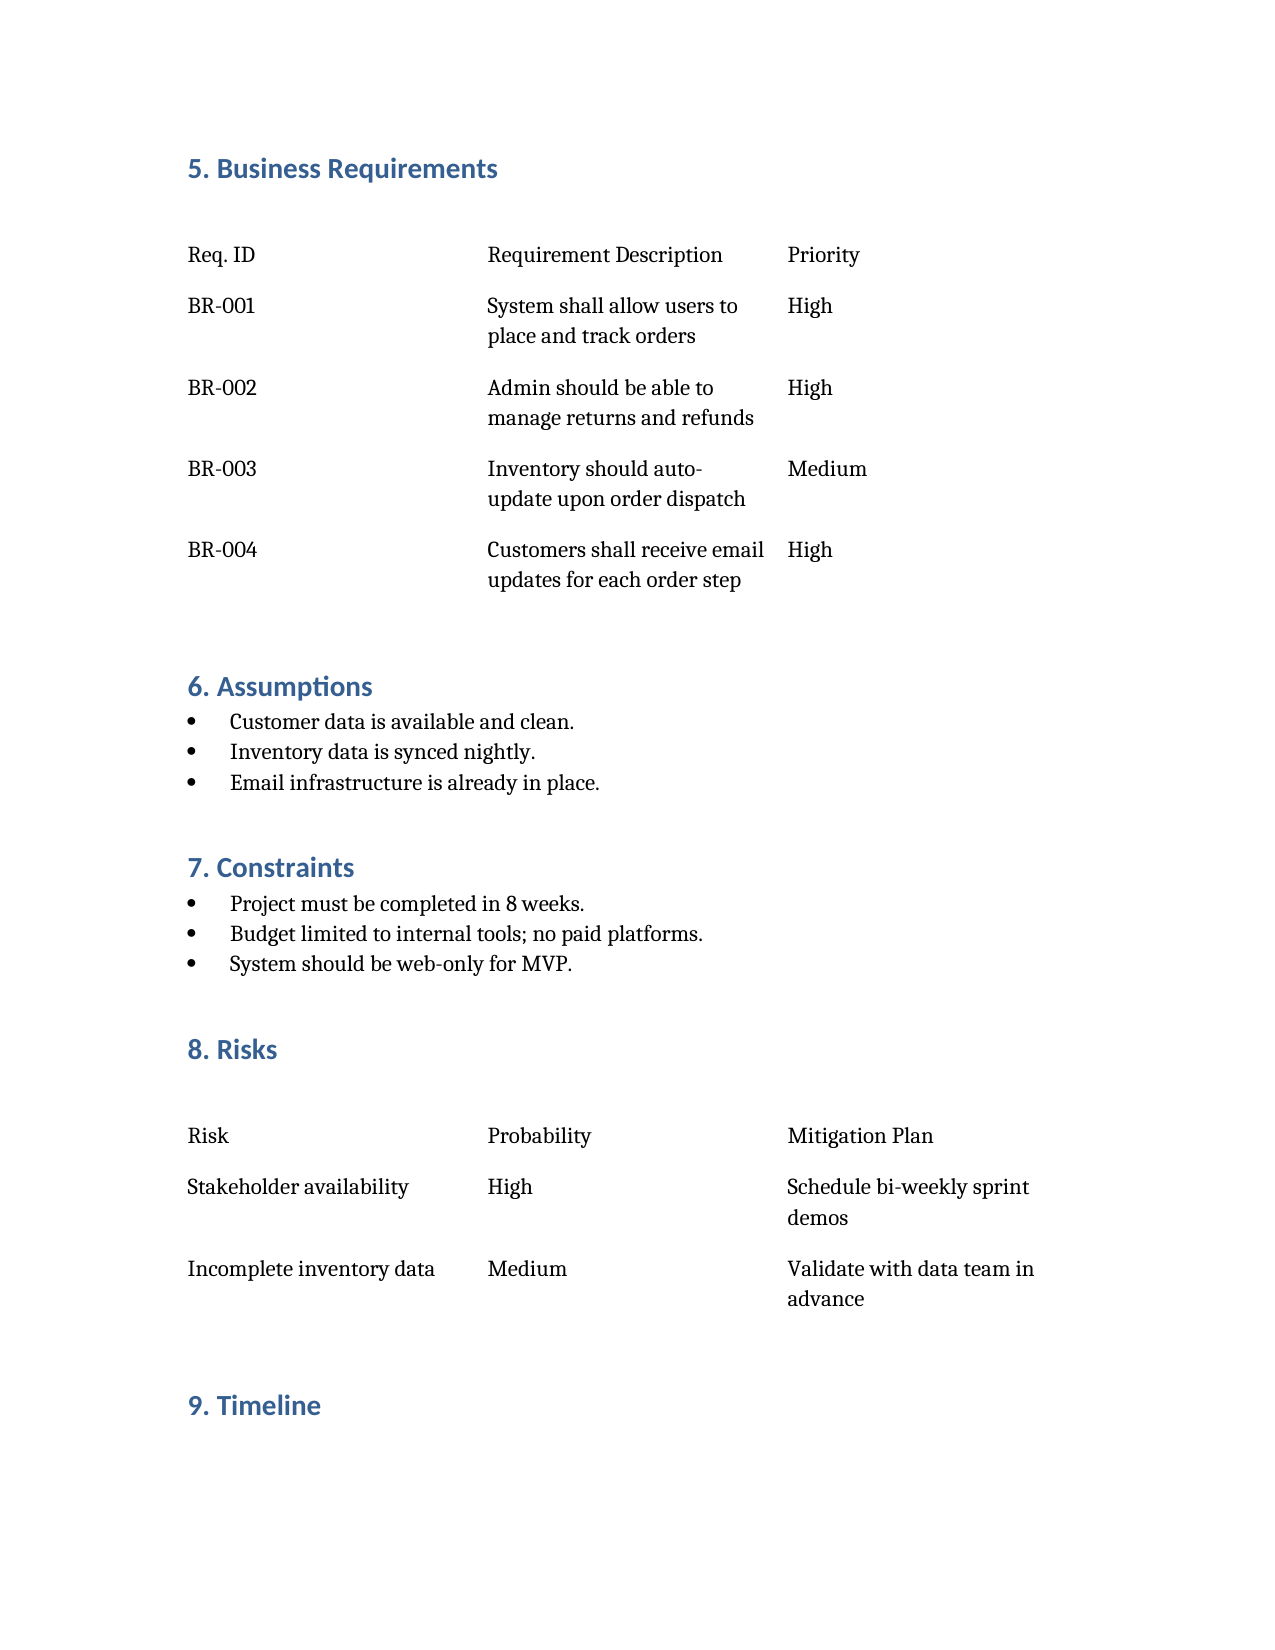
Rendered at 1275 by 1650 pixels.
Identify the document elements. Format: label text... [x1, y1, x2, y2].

list Customer data is available and clean. [187, 709, 1087, 735]
table_cell BR-001 [176, 293, 476, 374]
table_cell High [776, 293, 1076, 374]
list Inventory data is synced nightly. [187, 739, 1087, 766]
table_header Req. ID [176, 242, 476, 293]
table_cell High [476, 1174, 776, 1255]
table_cell Medium [476, 1255, 776, 1337]
table_header Risk [176, 1123, 476, 1174]
table_cell High [776, 374, 1076, 456]
list Budget limited to internal tools; no paid platforms. [187, 921, 1087, 947]
table_cell Incomplete inventory data [176, 1255, 476, 1337]
subtitle 8. Risks [187, 1031, 1087, 1067]
table_cell Inventory should auto-update upon order dispatch [476, 456, 776, 537]
table_cell BR-002 [176, 374, 476, 456]
subtitle 5. Business Requirements [187, 150, 1087, 186]
subtitle 9. Timeline [187, 1387, 1087, 1422]
table_cell BR-004 [176, 537, 476, 618]
table_cell BR-003 [176, 456, 476, 537]
table_cell Stakeholder availability [176, 1174, 476, 1255]
subtitle 7. Constraints [187, 849, 1087, 885]
subtitle 6. Assumptions [187, 668, 1087, 704]
table_cell Customers shall receive email updates for each order step [476, 537, 776, 618]
list Email infrastructure is already in place. [187, 769, 1087, 796]
list System should be web-only for MVP. [187, 951, 1087, 977]
list Project must be completed in 8 weeks. [187, 891, 1087, 917]
table_cell Schedule bi-weekly sprint demos [776, 1174, 1076, 1255]
table_cell System shall allow users to place and track orders [476, 293, 776, 374]
table_header Priority [776, 242, 1076, 293]
table_cell High [776, 537, 1076, 618]
table_cell Medium [776, 456, 1076, 537]
table_header Requirement Description [476, 242, 776, 293]
table_cell Admin should be able to manage returns and refunds [476, 374, 776, 456]
table_cell Validate with data team in advance [776, 1255, 1076, 1337]
table_header Mitigation Plan [776, 1123, 1076, 1174]
table_header Probability [476, 1123, 776, 1174]
